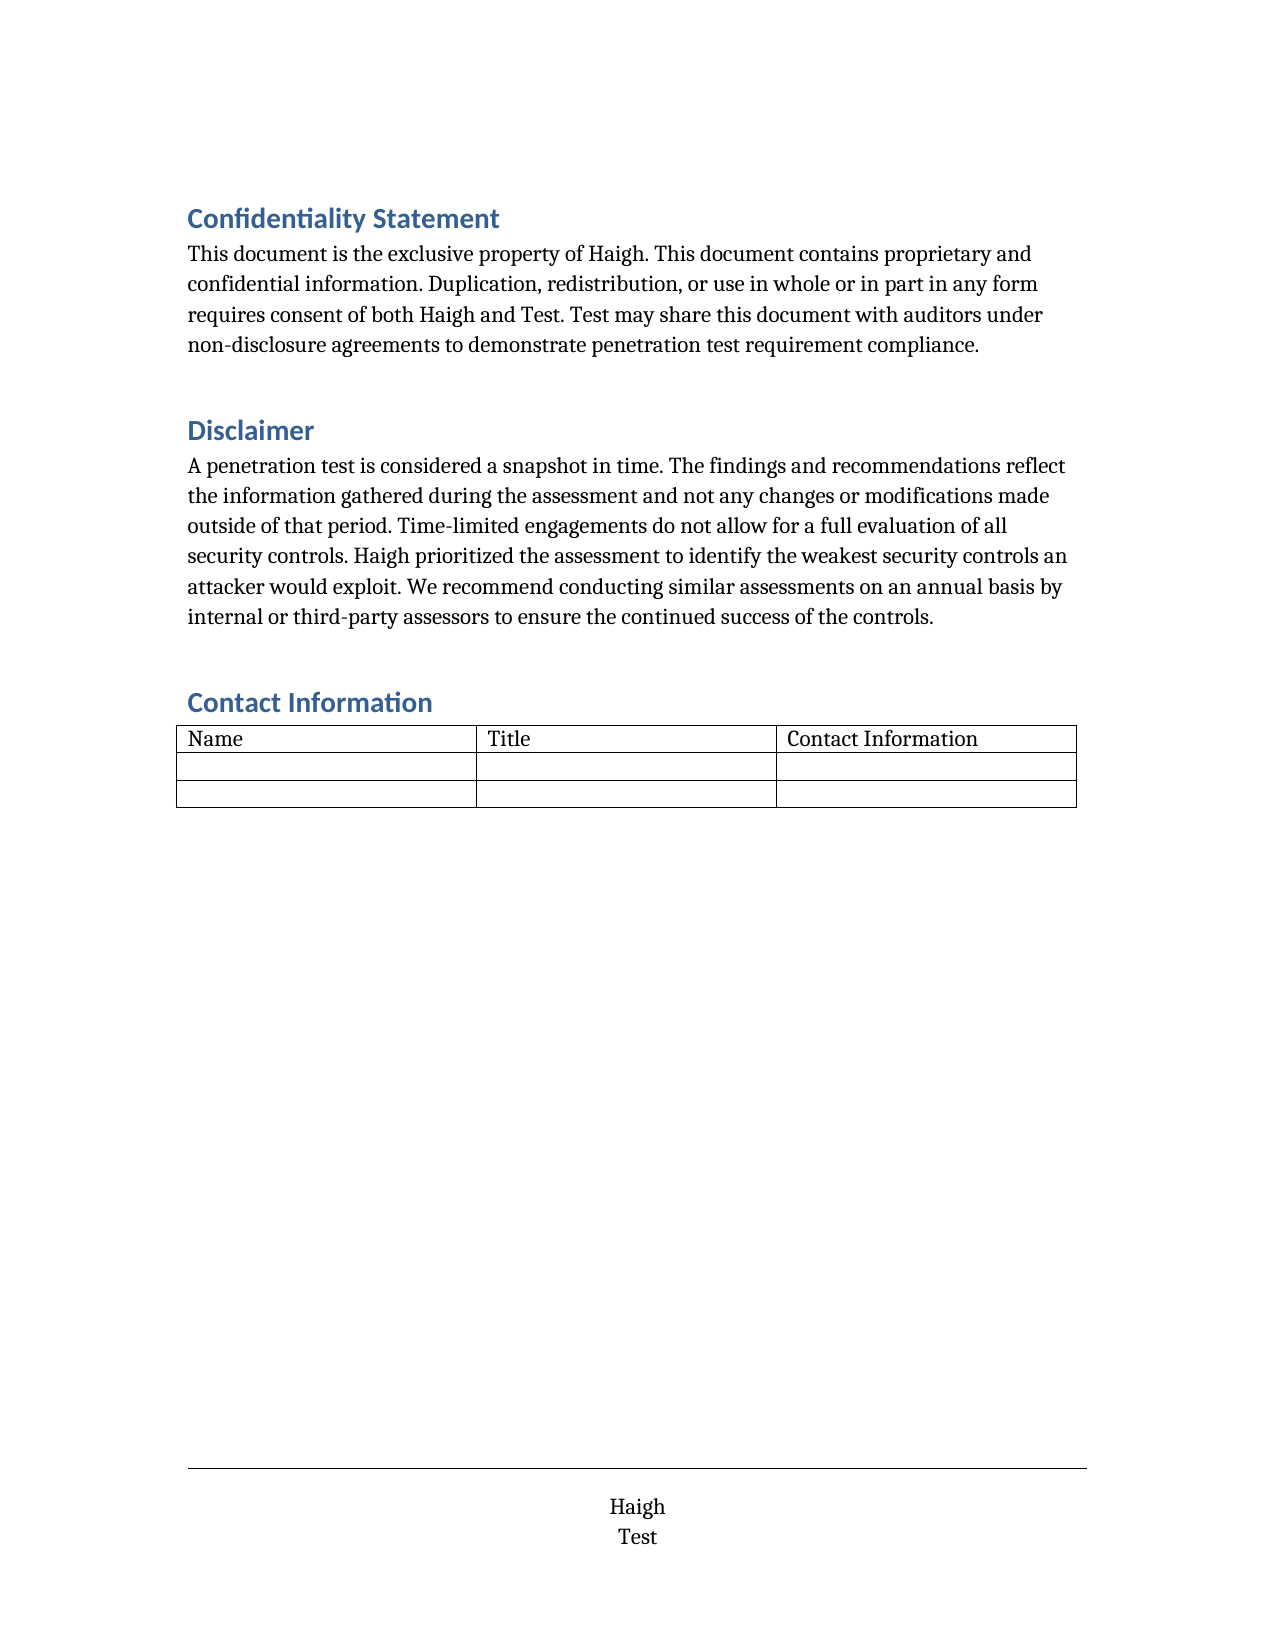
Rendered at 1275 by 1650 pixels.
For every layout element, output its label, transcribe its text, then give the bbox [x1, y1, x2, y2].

table_cell [477, 753, 776, 780]
text A penetration test is considered a snapshot in time. The findings and recommendations reflect the information gathered during the assessment and not any changes or modifications made outside of that period. Time-limited engagements do not allow for a full evaluation of all security controls. Haigh prioritized the assessment to identify the weakest security controls an attacker would exploit. We recommend conducting similar assessments on an annual basis by internal or third-party assessors to ensure the continued success of the controls. [187, 453, 1087, 630]
table_header Title [477, 726, 776, 752]
table_cell [777, 753, 1076, 780]
text This document is the exclusive property of Haigh. This document contains proprietary and confidential information. Duplication, redistribution, or use in whole or in part in any form requires consent of both Haigh and Test. Test may share this document with auditors under non-disclosure agreements to demonstrate penetration test requirement compliance. [187, 241, 1087, 358]
subtitle Confidentiality Statement [187, 200, 1087, 236]
subtitle Disclaimer [187, 412, 1087, 447]
table_cell [777, 781, 1076, 807]
table_cell [177, 753, 476, 780]
table_cell [477, 781, 776, 807]
table_header Contact Information [777, 726, 1076, 752]
table_header Name [177, 726, 476, 752]
subtitle Contact Information [187, 684, 1087, 719]
table_cell [177, 781, 476, 807]
